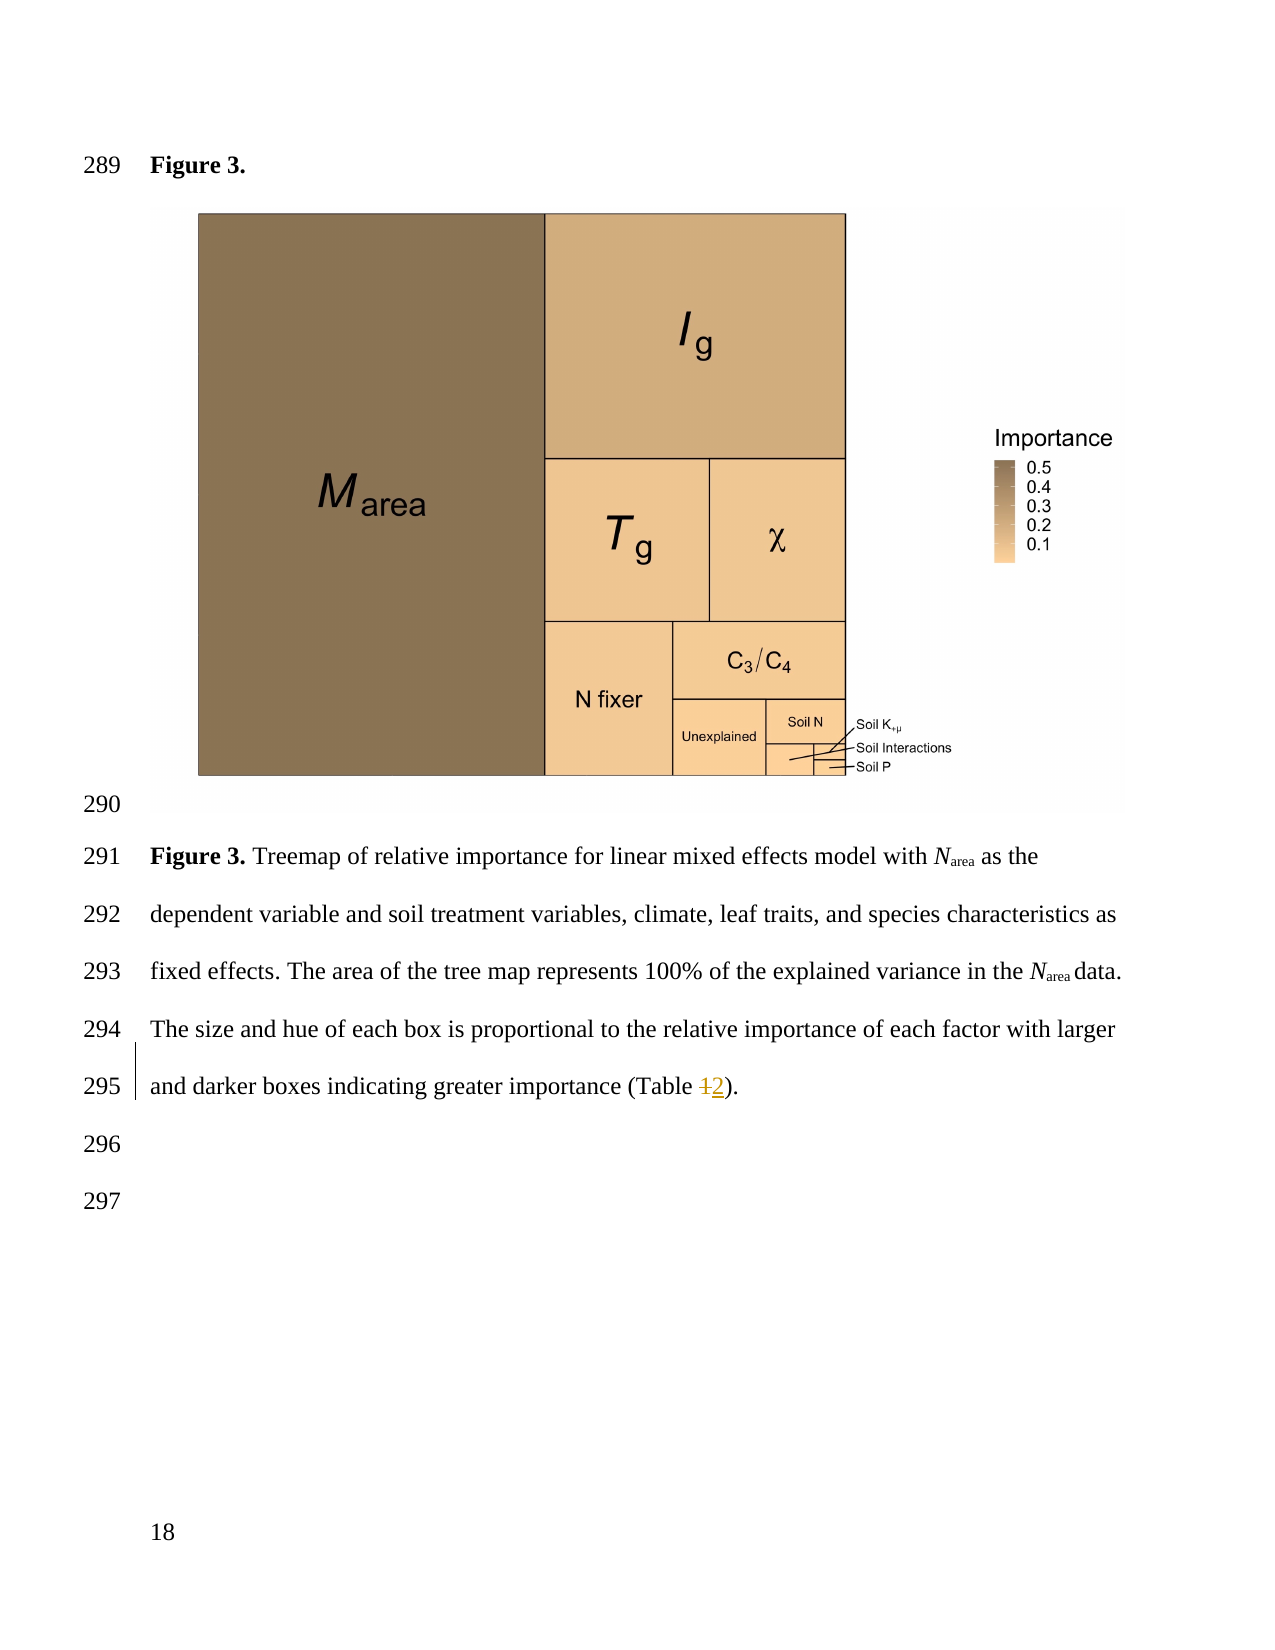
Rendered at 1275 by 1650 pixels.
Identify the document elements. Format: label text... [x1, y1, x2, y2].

text Figure 3. [150, 150, 1125, 179]
text Figure 3. Treemap of relative importance for linear mixed effects model with Narea as the dependent variable and soil treatment variables, climate, leaf traits, and species characteristics as fixed effects. The area of the tree map represents 100% of the explained variance in the Narea data. The size and hue of each box is proportional to the relative importance of each factor with larger and darker boxes indicating greater importance (Table ). [150, 841, 1125, 1100]
picture [150, 207, 1125, 813]
